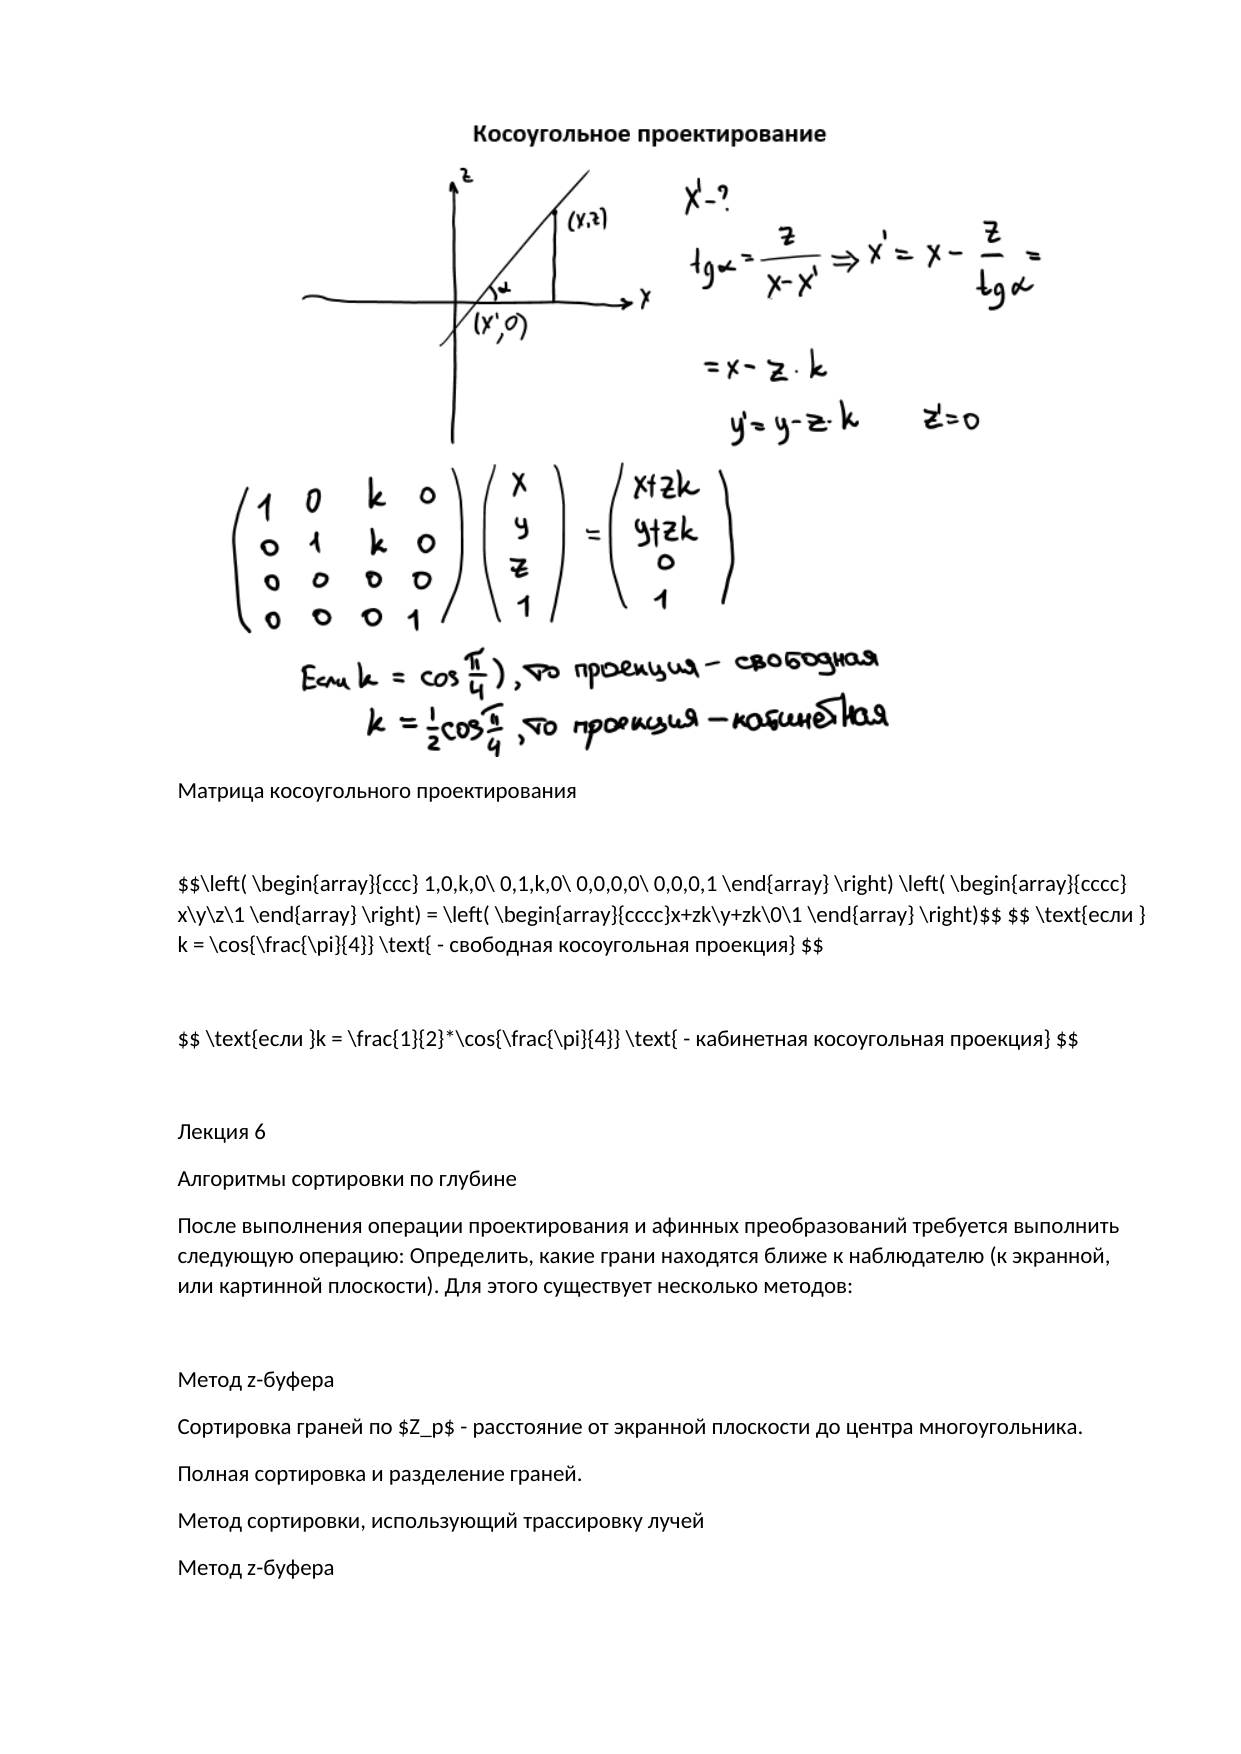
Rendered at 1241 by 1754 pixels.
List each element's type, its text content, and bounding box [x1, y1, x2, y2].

text Лекция 6 [177, 1117, 1152, 1145]
text Матрица косоугольного проектирования [177, 776, 1152, 804]
text $$ \text{если }k = \frac{1}{2}*\cos{\frac{\pi}{4}} \text{ - кабинетная косоугольная проекция} $$ [177, 1024, 1152, 1052]
text Метод z-буфера [177, 1365, 1152, 1393]
text Метод z-буфера [177, 1553, 1152, 1581]
text Полная сортировка и разделение граней. [177, 1459, 1152, 1487]
text Алгоритмы сортировки по глубине [177, 1164, 1152, 1192]
text $$\left( \begin{array}{ccc} 1,0,k,0\ 0,1,k,0\ 0,0,0,0\ 0,0,0,1 \end{array} \right) \left( \begin{array}{cccc} x\y\z\1 \end{array} \right) = \left( \begin{array}{cccc}x+zk\y+zk\0\1 \end{array} \right)$$ $$ \text{если } k = \cos{\frac{\pi}{4}} \text{ - свободная косоугольная проекция} $$ [177, 869, 1152, 958]
text Сортировка граней по $Z_p$ - расстояние от экранной плоскости до центра многоугольника. [177, 1412, 1152, 1440]
text После выполнения операции проектирования и афинных преобразований требуется выполнить следующую операцию: Определить, какие грани находятся ближе к наблюдателю (к экранной, или картинной плоскости). Для этого существует несколько методов: [177, 1211, 1152, 1299]
text Метод сортировки, использующий трассировку лучей [177, 1506, 1152, 1534]
picture [177, 118, 1113, 757]
